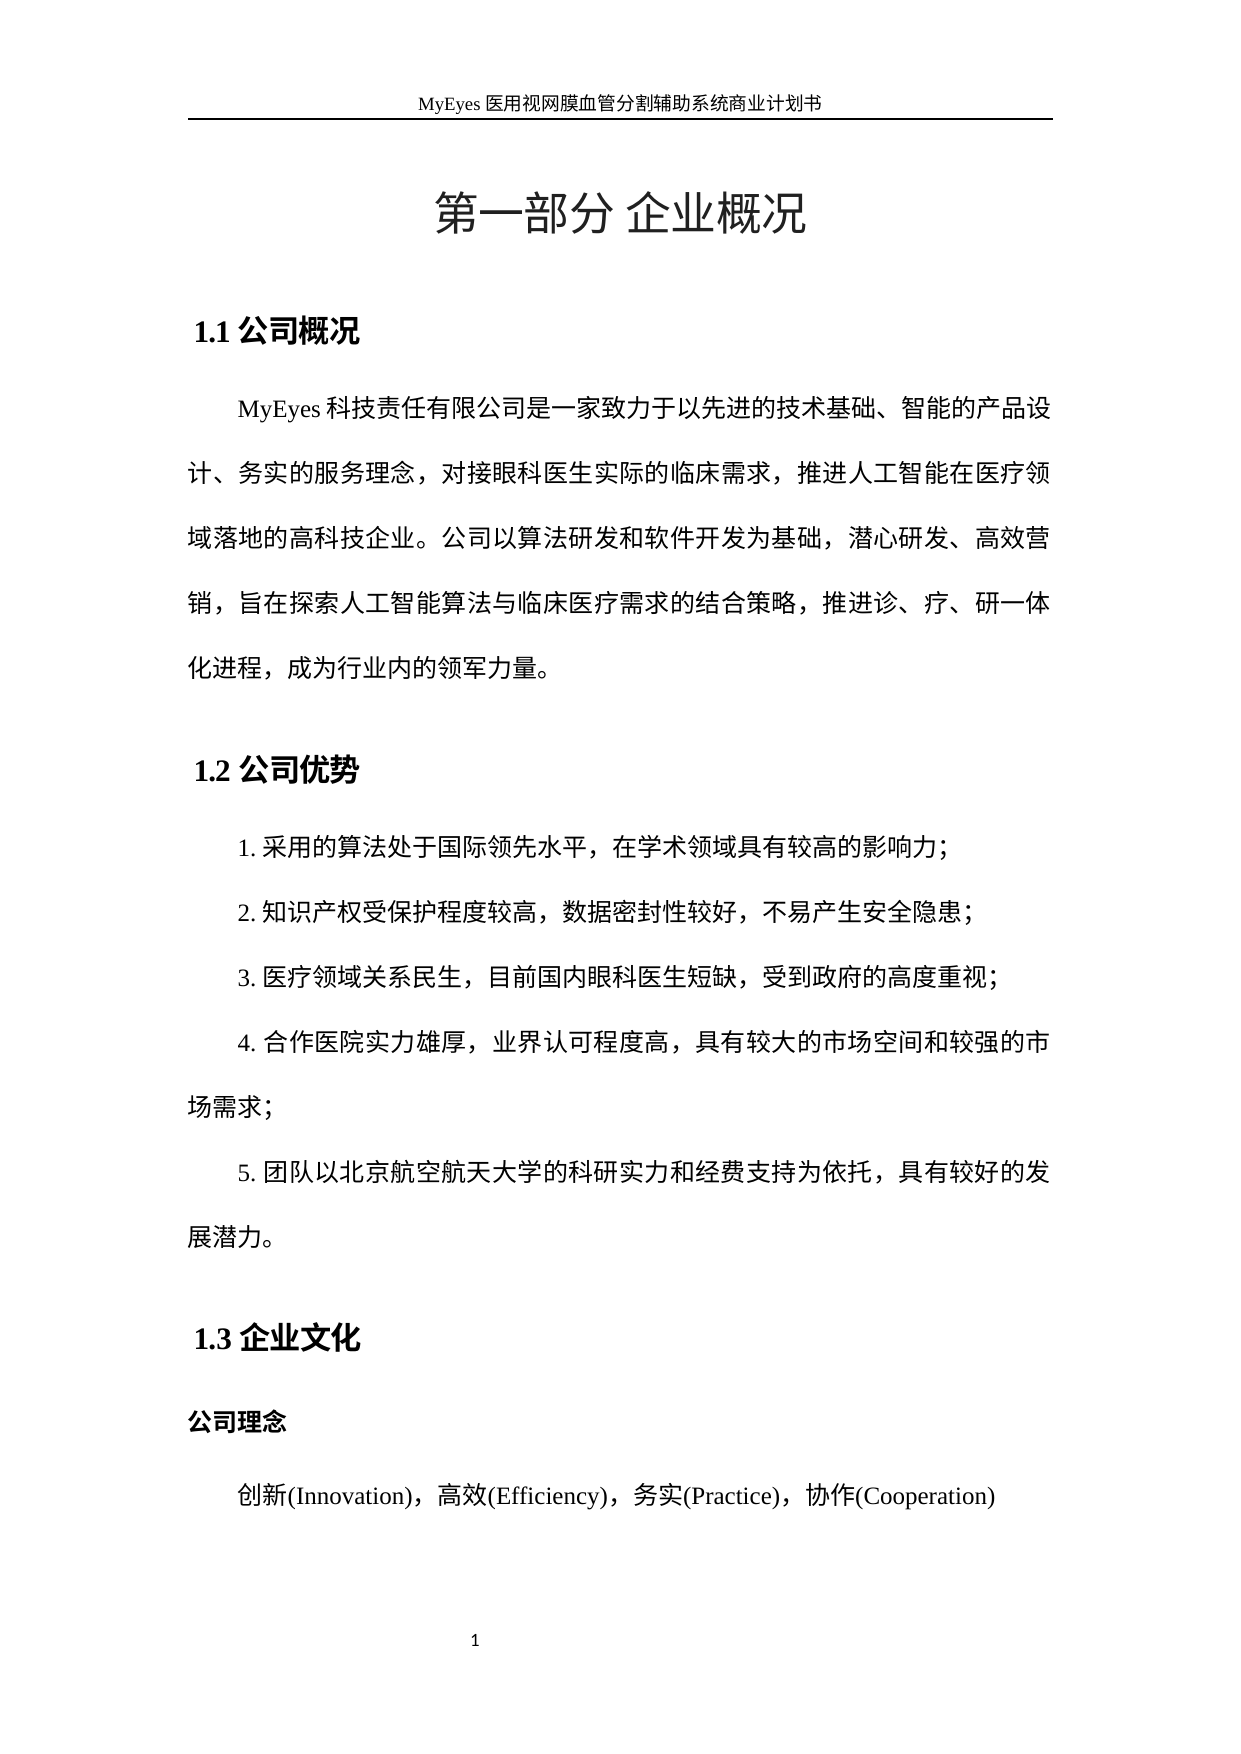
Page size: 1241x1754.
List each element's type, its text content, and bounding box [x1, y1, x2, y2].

text 1.2 公司优势 [187, 745, 1053, 790]
list 1. 采用的算法处于国际领先水平，在学术领域具有较高的影响力； [187, 813, 1053, 878]
list 4. 合作医院实力雄厚，业界认可程度高，具有较大的市场空间和较强的市场需求； [187, 1008, 1053, 1138]
list 企业概况 [187, 162, 1053, 259]
text 1.3 企业文化 [187, 1313, 1053, 1359]
text 创新(Innovation)，高效(Efficiency)，务实(Practice)，协作(Cooperation) [187, 1461, 1053, 1526]
list MyEyes科技责任有限公司是一家致力于以先进的技术基础、智能的产品设计、务实的服务理念，对接眼科医生实际的临床需求，推进人工智能在医疗领域落地的高科技企业。公司以算法研发和软件开发为基础，潜心研发、高效营销，旨在探索人工智能算法与临床医疗需求的结合策略，推进诊、疗、研一体化进程，成为行业内的领军力量。 [187, 374, 1053, 699]
text 公司理念 [187, 1388, 1053, 1453]
list 2. 知识产权受保护程度较高，数据密封性较好，不易产生安全隐患； [187, 878, 1053, 943]
list 公司概况 [187, 306, 1053, 351]
list 5. 团队以北京航空航天大学的科研实力和经费支持为依托，具有较好的发展潜力。 [187, 1138, 1053, 1268]
list 3. 医疗领域关系民生，目前国内眼科医生短缺，受到政府的高度重视； [187, 943, 1053, 1008]
